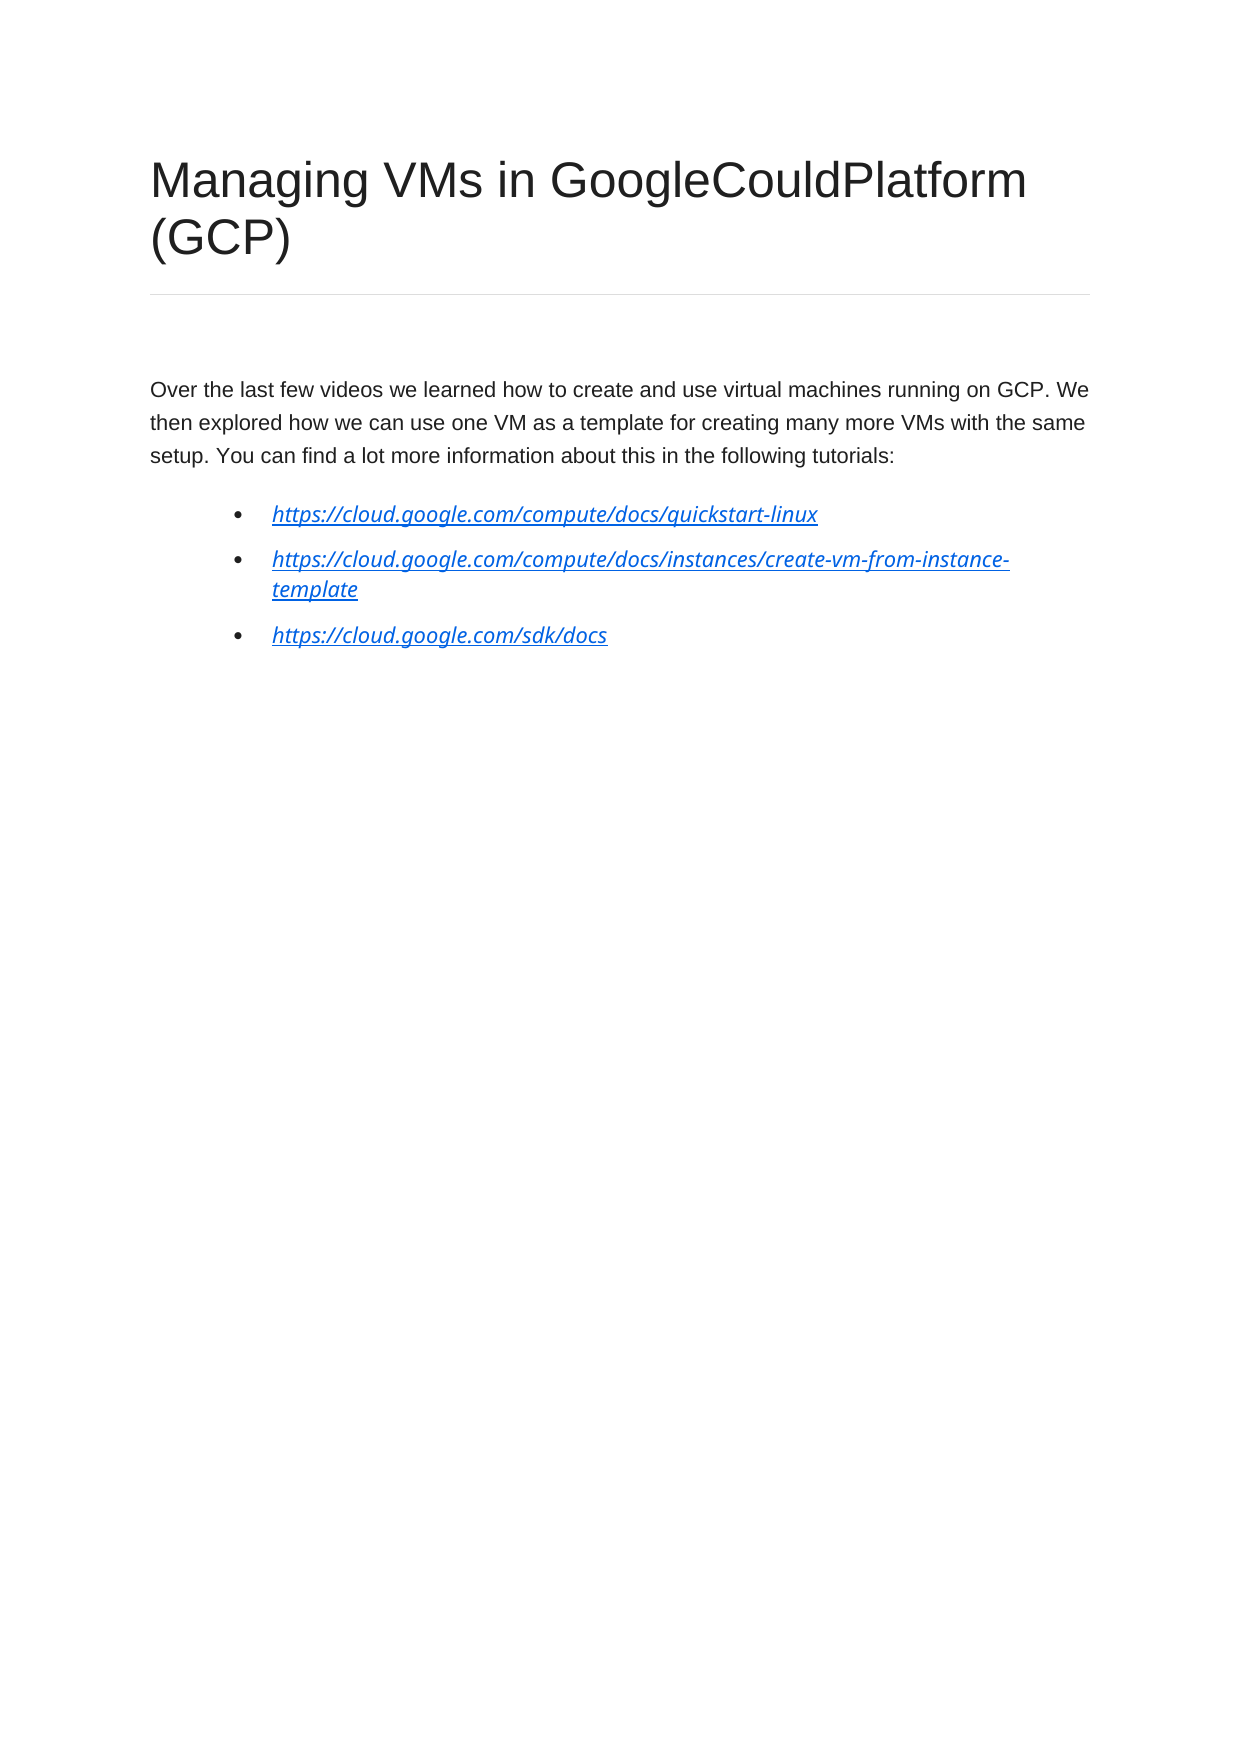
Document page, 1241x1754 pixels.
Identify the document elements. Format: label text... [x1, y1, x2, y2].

list https://cloud.google.com/sdk/docs [234, 620, 1090, 649]
list https://cloud.google.com/compute/docs/quickstart-linux [234, 499, 1090, 529]
text Managing VMs in GoogleCouldPlatform (GCP) [150, 150, 1090, 265]
text Over the last few videos we learned how to create and use virtual machines running on GCP. We then explored how we can use one VM as a template for creating many more VMs with the same setup. You can find a lot more information about this in the following tutorials: [150, 369, 1090, 468]
list https://cloud.google.com/compute/docs/instances/create-vm-from-instance-template [234, 544, 1090, 604]
